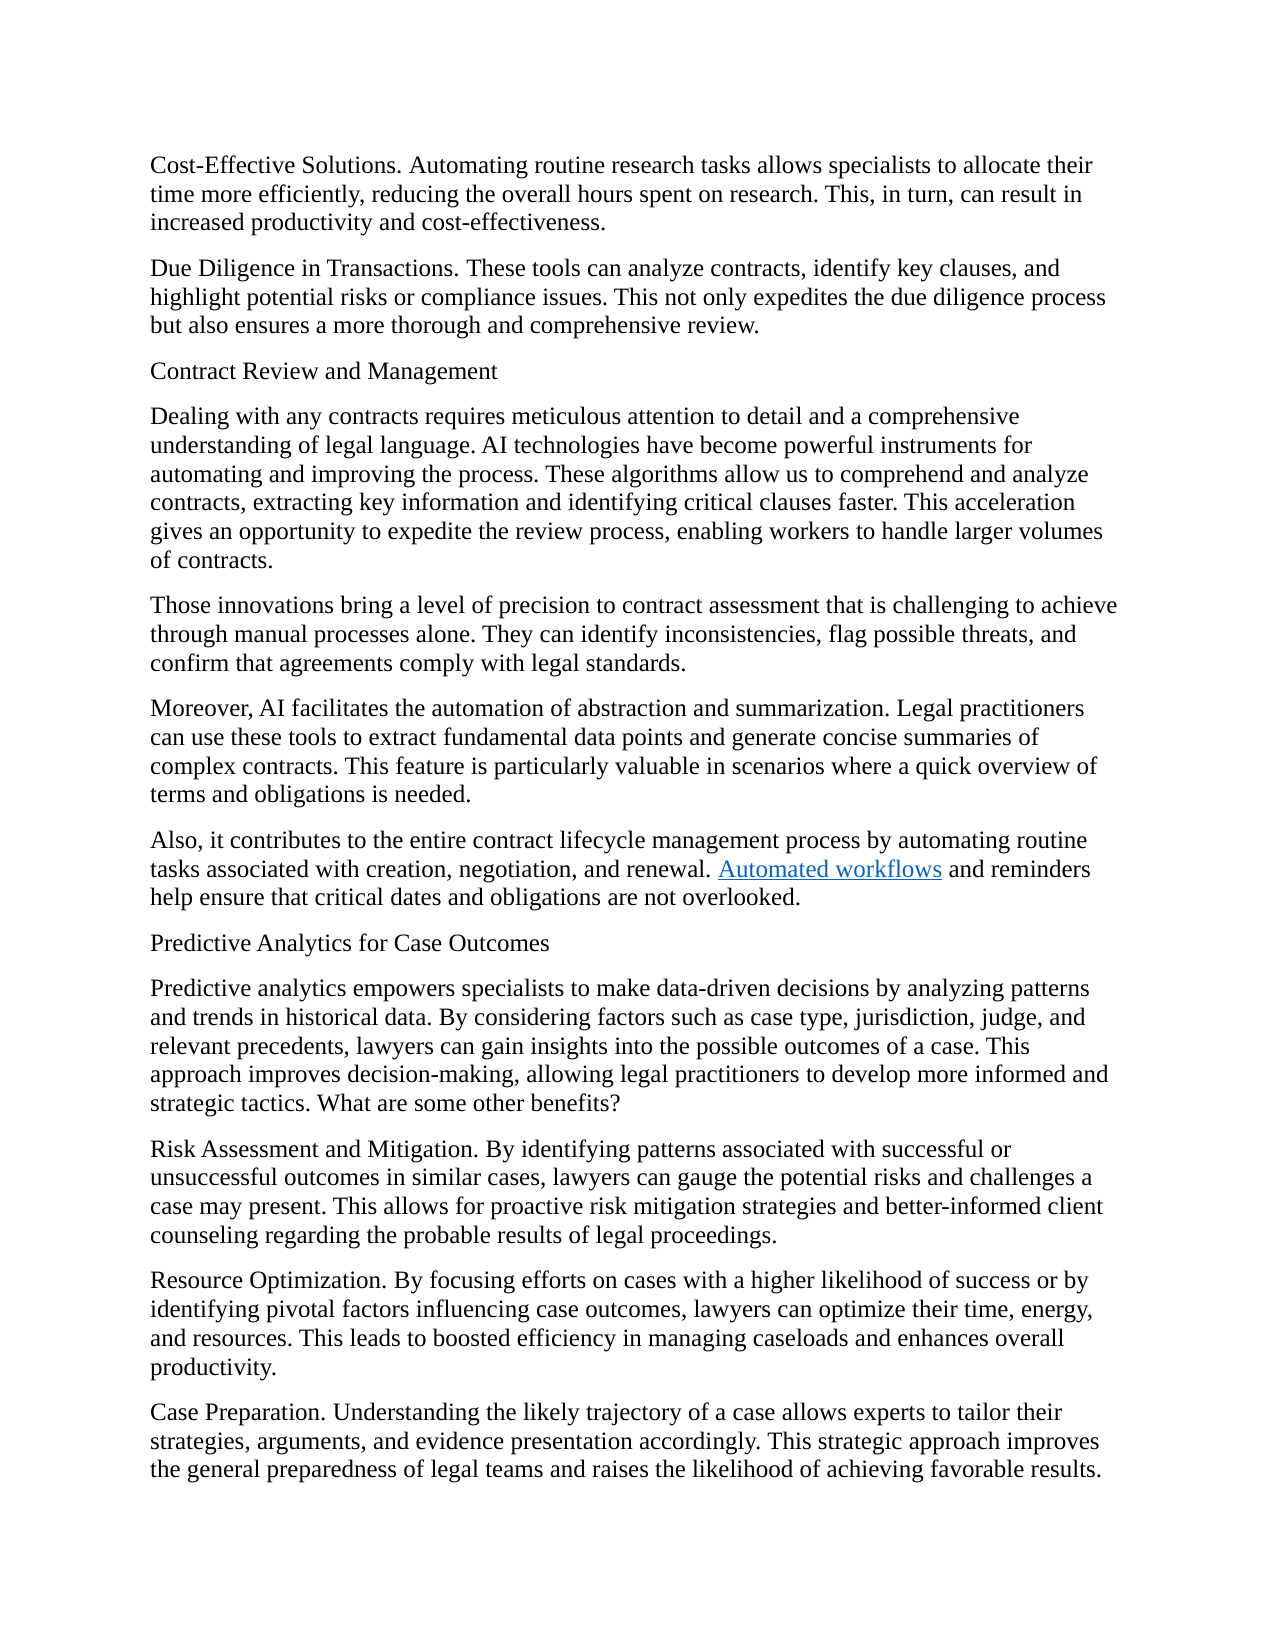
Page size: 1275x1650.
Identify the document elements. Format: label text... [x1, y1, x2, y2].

text Due Diligence in Transactions. These tools can analyze contracts, identify key clauses, and highlight potential risks or compliance issues. This not only expedites the due diligence process but also ensures a more thorough and comprehensive review. [150, 253, 1125, 339]
text Dealing with any contracts requires meticulous attention to detail and a comprehensive understanding of legal language. AI technologies have become powerful instruments for automating and improving the process. These algorithms allow us to comprehend and analyze contracts, extracting key information and identifying critical clauses faster. This acceleration gives an opportunity to expedite the review process, enabling workers to handle larger volumes of contracts. [150, 401, 1125, 574]
text Risk Assessment and Mitigation. By identifying patterns associated with successful or unsuccessful outcomes in similar cases, lawyers can gauge the potential risks and challenges a case may present. This allows for proactive risk mitigation strategies and better-informed client counseling regarding the probable results of legal proceedings. [150, 1134, 1125, 1249]
text Cost-Effective Solutions. Automating routine research tasks allows specialists to allocate their time more efficiently, reducing the overall hours spent on research. This, in turn, can result in increased productivity and cost-effectiveness. [150, 150, 1125, 236]
text Case Preparation. Understanding the likely trajectory of a case allows experts to tailor their strategies, arguments, and evidence presentation accordingly. This strategic approach improves the general preparedness of legal teams and raises the likelihood of achieving favorable results. [150, 1397, 1125, 1483]
text Predictive Analytics for Case Outcomes [150, 928, 1125, 957]
text Resource Optimization. By focusing efforts on cases with a higher likelihood of success or by identifying pivotal factors influencing case outcomes, lawyers can optimize their time, energy, and resources. This leads to boosted efficiency in managing caseloads and enhances overall productivity. [150, 1265, 1125, 1380]
text Predictive analytics empowers specialists to make data-driven decisions by analyzing patterns and trends in historical data. By considering factors such as case type, jurisdiction, judge, and relevant precedents, lawyers can gain insights into the possible outcomes of a case. This approach improves decision-making, allowing legal practitioners to develop more informed and strategic tactics. What are some other benefits? [150, 973, 1125, 1117]
text Moreover, AI facilitates the automation of abstraction and summarization. Legal practitioners can use these tools to extract fundamental data points and generate concise summaries of complex contracts. This feature is particularly valuable in scenarios where a quick overview of terms and obligations is needed. [150, 693, 1125, 808]
text Those innovations bring a level of precision to contract assessment that is challenging to achieve through manual processes alone. They can identify inconsistencies, flag possible threats, and confirm that agreements comply with legal standards. [150, 590, 1125, 677]
text Contract Review and Management [150, 356, 1125, 384]
text Also, it contributes to the entire contract lifecycle management process by automating routine tasks associated with creation, negotiation, and renewal. Automated workflows and reminders help ensure that critical dates and obligations are not overlooked. [150, 825, 1125, 911]
